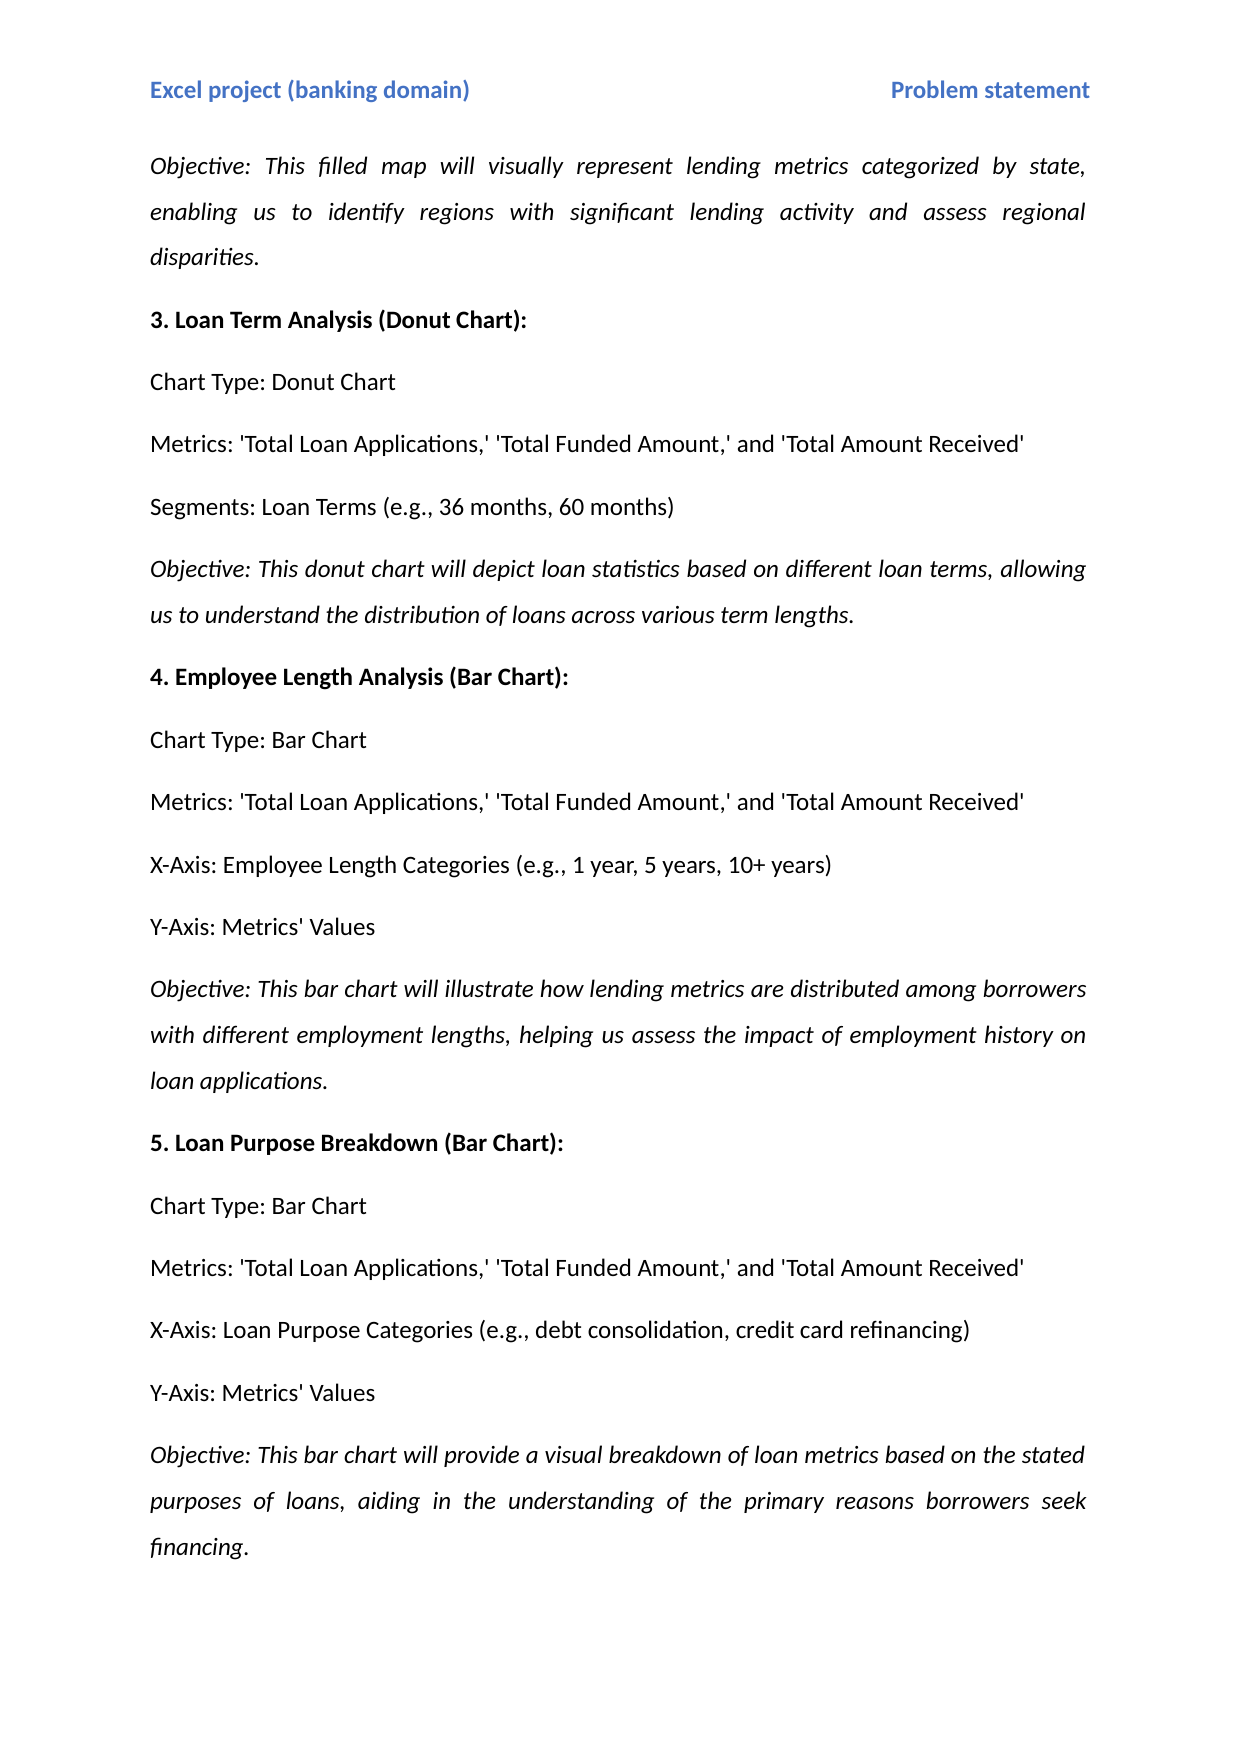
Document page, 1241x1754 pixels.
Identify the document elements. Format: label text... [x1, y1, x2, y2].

text Objective: This filled map will visually represent lending metrics categorized by state, enabling us to identify regions with significant lending activity and assess regional disparities. [150, 150, 1090, 272]
text 4. Employee Length Analysis (Bar Chart): [150, 662, 1090, 692]
text 3. Loan Term Analysis (Donut Chart): [150, 304, 1090, 334]
text Metrics: 'Total Loan Applications,' 'Total Funded Amount,' and 'Total Amount Received' [150, 1252, 1090, 1283]
text Chart Type: Bar Chart [150, 724, 1090, 754]
text Objective: This donut chart will depict loan statistics based on different loan terms, allowing us to understand the distribution of loans across various term lengths. [150, 553, 1090, 630]
text Metrics: 'Total Loan Applications,' 'Total Funded Amount,' and 'Total Amount Received' [150, 786, 1090, 817]
text X-Axis: Employee Length Categories (e.g., 1 year, 5 years, 10+ years) [150, 849, 1090, 879]
text Segments: Loan Terms (e.g., 36 months, 60 months) [150, 491, 1090, 522]
text Y-Axis: Metrics' Values [150, 1377, 1090, 1407]
text Objective: This bar chart will provide a visual breakdown of loan metrics based on the stated purposes of loans, aiding in the understanding of the primary reasons borrowers seek financing. [150, 1439, 1090, 1561]
text Objective: This bar chart will illustrate how lending metrics are distributed among borrowers with different employment lengths, helping us assess the impact of employment history on loan applications. [150, 973, 1090, 1096]
text X-Axis: Loan Purpose Categories (e.g., debt consolidation, credit card refinancing) [150, 1314, 1090, 1345]
text Chart Type: Bar Chart [150, 1190, 1090, 1220]
text Chart Type: Donut Chart [150, 366, 1090, 397]
text Y-Axis: Metrics' Values [150, 911, 1090, 942]
text 5. Loan Purpose Breakdown (Bar Chart): [150, 1127, 1090, 1158]
text Metrics: 'Total Loan Applications,' 'Total Funded Amount,' and 'Total Amount Received' [150, 429, 1090, 459]
